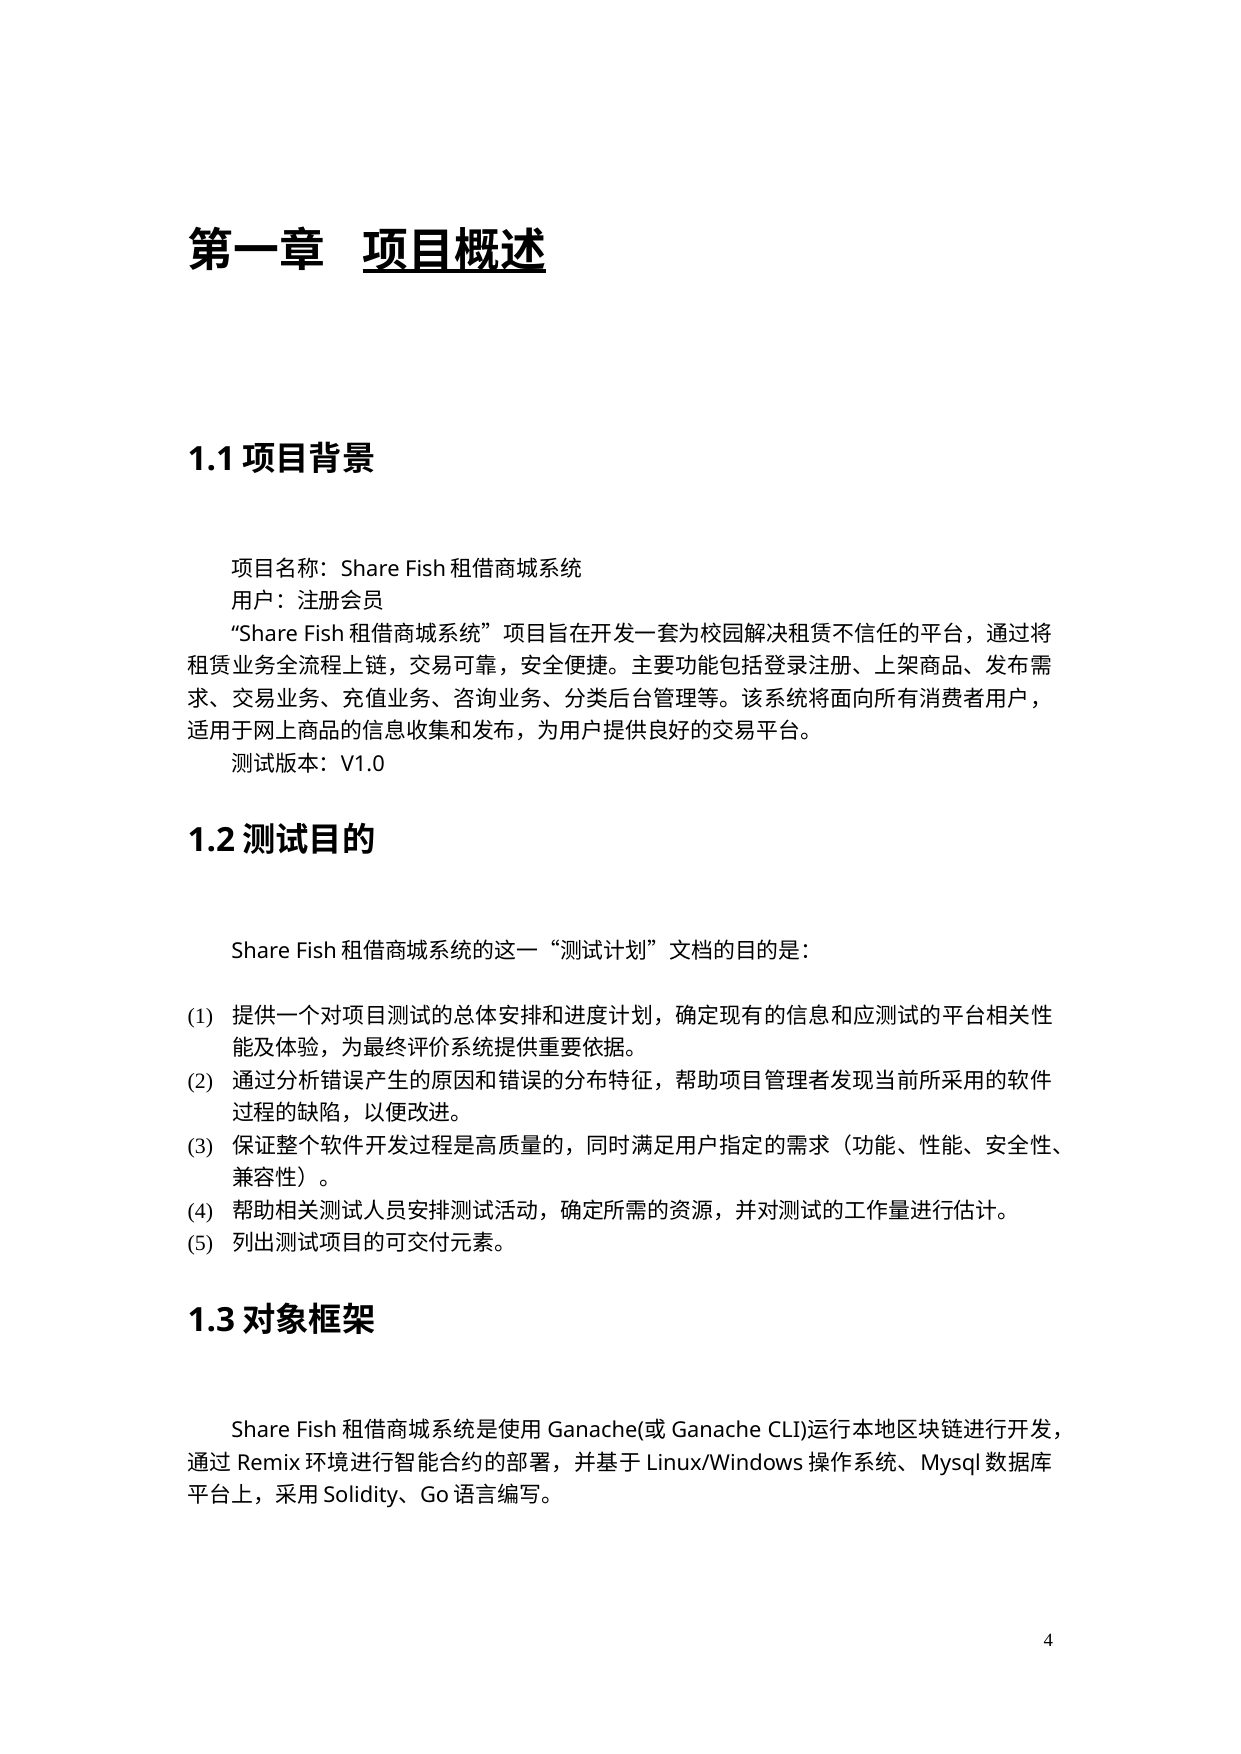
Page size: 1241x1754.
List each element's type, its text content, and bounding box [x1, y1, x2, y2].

subtitle 第一章 项目概述 [187, 197, 1053, 295]
text 测试版本：V1.0 [187, 745, 1053, 778]
text 项目名称：Share Fish租借商城系统 [187, 550, 1053, 583]
list 列出测试项目的可交付元素。 [187, 1225, 1053, 1257]
list 保证整个软件开发过程是高质量的，同时满足用户指定的需求（功能、性能、安全性、兼容性）。 [187, 1127, 1053, 1192]
text Share Fish租借商城系统的这一“测试计划”文档的目的是： [187, 932, 1053, 965]
subtitle 1.3对象框架 [187, 1284, 1053, 1349]
list 通过分析错误产生的原因和错误的分布特征，帮助项目管理者发现当前所采用的软件过程的缺陷，以便改进。 [187, 1062, 1053, 1127]
list 帮助相关测试人员安排测试活动，确定所需的资源，并对测试的工作量进行估计。 [187, 1192, 1053, 1225]
subtitle 1.1项目背景 [187, 423, 1053, 488]
list 提供一个对项目测试的总体安排和进度计划，确定现有的信息和应测试的平台相关性能及体验，为最终评价系统提供重要依据。 [187, 997, 1053, 1062]
subtitle 1.2测试目的 [187, 805, 1053, 870]
text Share Fish租借商城系统是使用Ganache(或Ganache CLI)运行本地区块链进行开发，通过Remix环境进行智能合约的部署，并基于Linux/Windows操作系统、Mysql数据库平台上，采用Solidity、Go语言编写。 [187, 1412, 1053, 1509]
text 用户：注册会员 [187, 583, 1053, 615]
text “Share Fish租借商城系统”项目旨在开发一套为校园解决租赁不信任的平台，通过将租赁业务全流程上链，交易可靠，安全便捷。主要功能包括登录注册、上架商品、发布需求、交易业务、充值业务、咨询业务、分类后台管理等。该系统将面向所有消费者用户，适用于网上商品的信息收集和发布，为用户提供良好的交易平台。 [187, 615, 1053, 745]
